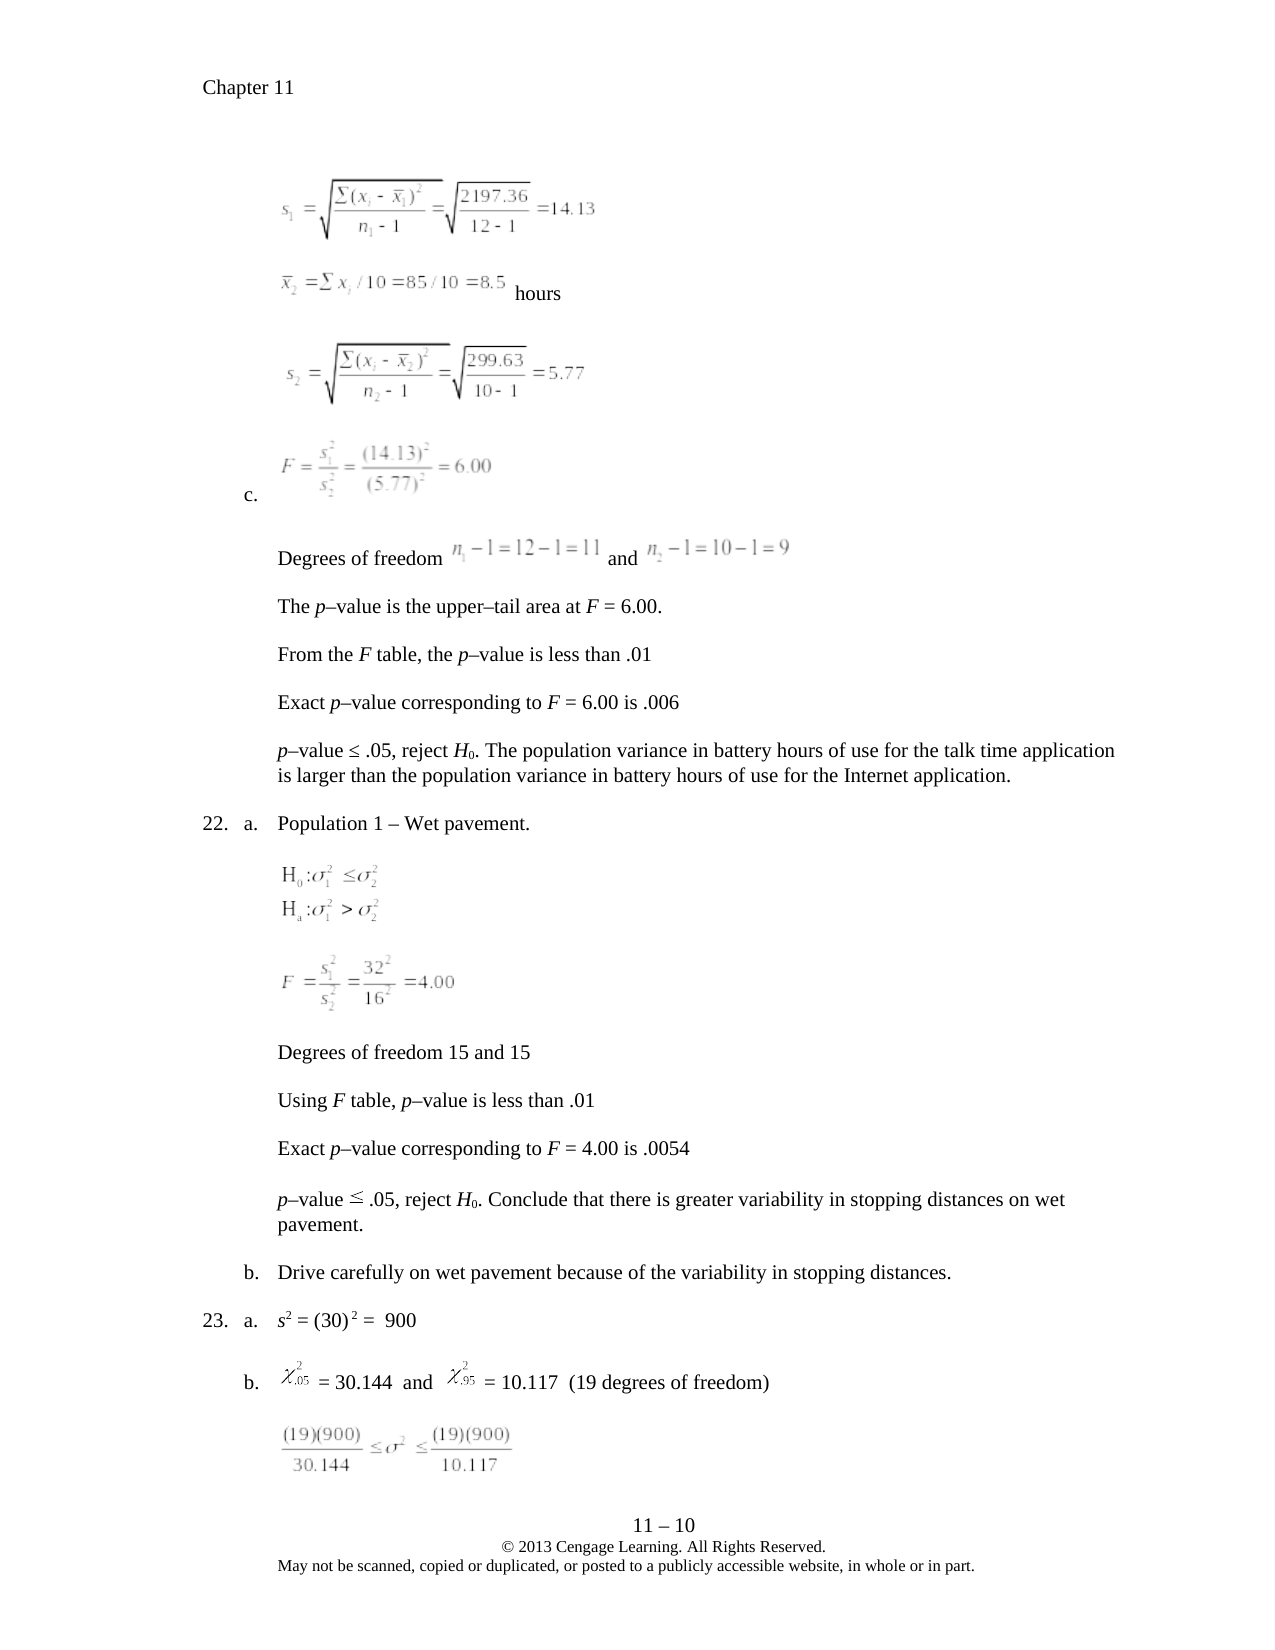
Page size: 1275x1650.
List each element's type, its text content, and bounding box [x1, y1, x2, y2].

text p–value .05, reject H0. Conclude that there is greater variability in stopping distances on wet pavement. [202, 1184, 1125, 1236]
text Exact p–value corresponding to F = 6.00 is .006 [202, 690, 1125, 714]
text b. Drive carefully on wet pavement because of the variability in stopping distances. [202, 1259, 1125, 1284]
text From the F table, the p–value is less than .01 [202, 642, 1125, 666]
text b. = 30.144 and = 10.117 (19 degrees of freedom) [202, 1356, 1125, 1394]
text c. [202, 433, 1125, 506]
text The p–value is the upper–tail area at F = 6.00. [202, 594, 1125, 618]
text Degrees of freedom and [202, 530, 1125, 570]
text Degrees of freedom 15 and 15 [202, 1040, 1125, 1064]
text hours [202, 269, 1125, 304]
text Using F table, p–value is less than .01 [202, 1088, 1125, 1112]
text Exact p–value corresponding to F = 4.00 is .0054 [202, 1136, 1125, 1160]
text 23. a. s2 = (30) 2 = 900 [202, 1308, 1125, 1332]
text 22. a. Population 1 – Wet pavement. [202, 811, 1125, 835]
text p–value ≤ .05, reject H0. The population variance in battery hours of use for the talk time application is larger than the population variance in battery hours of use for the Internet application. [202, 738, 1125, 787]
